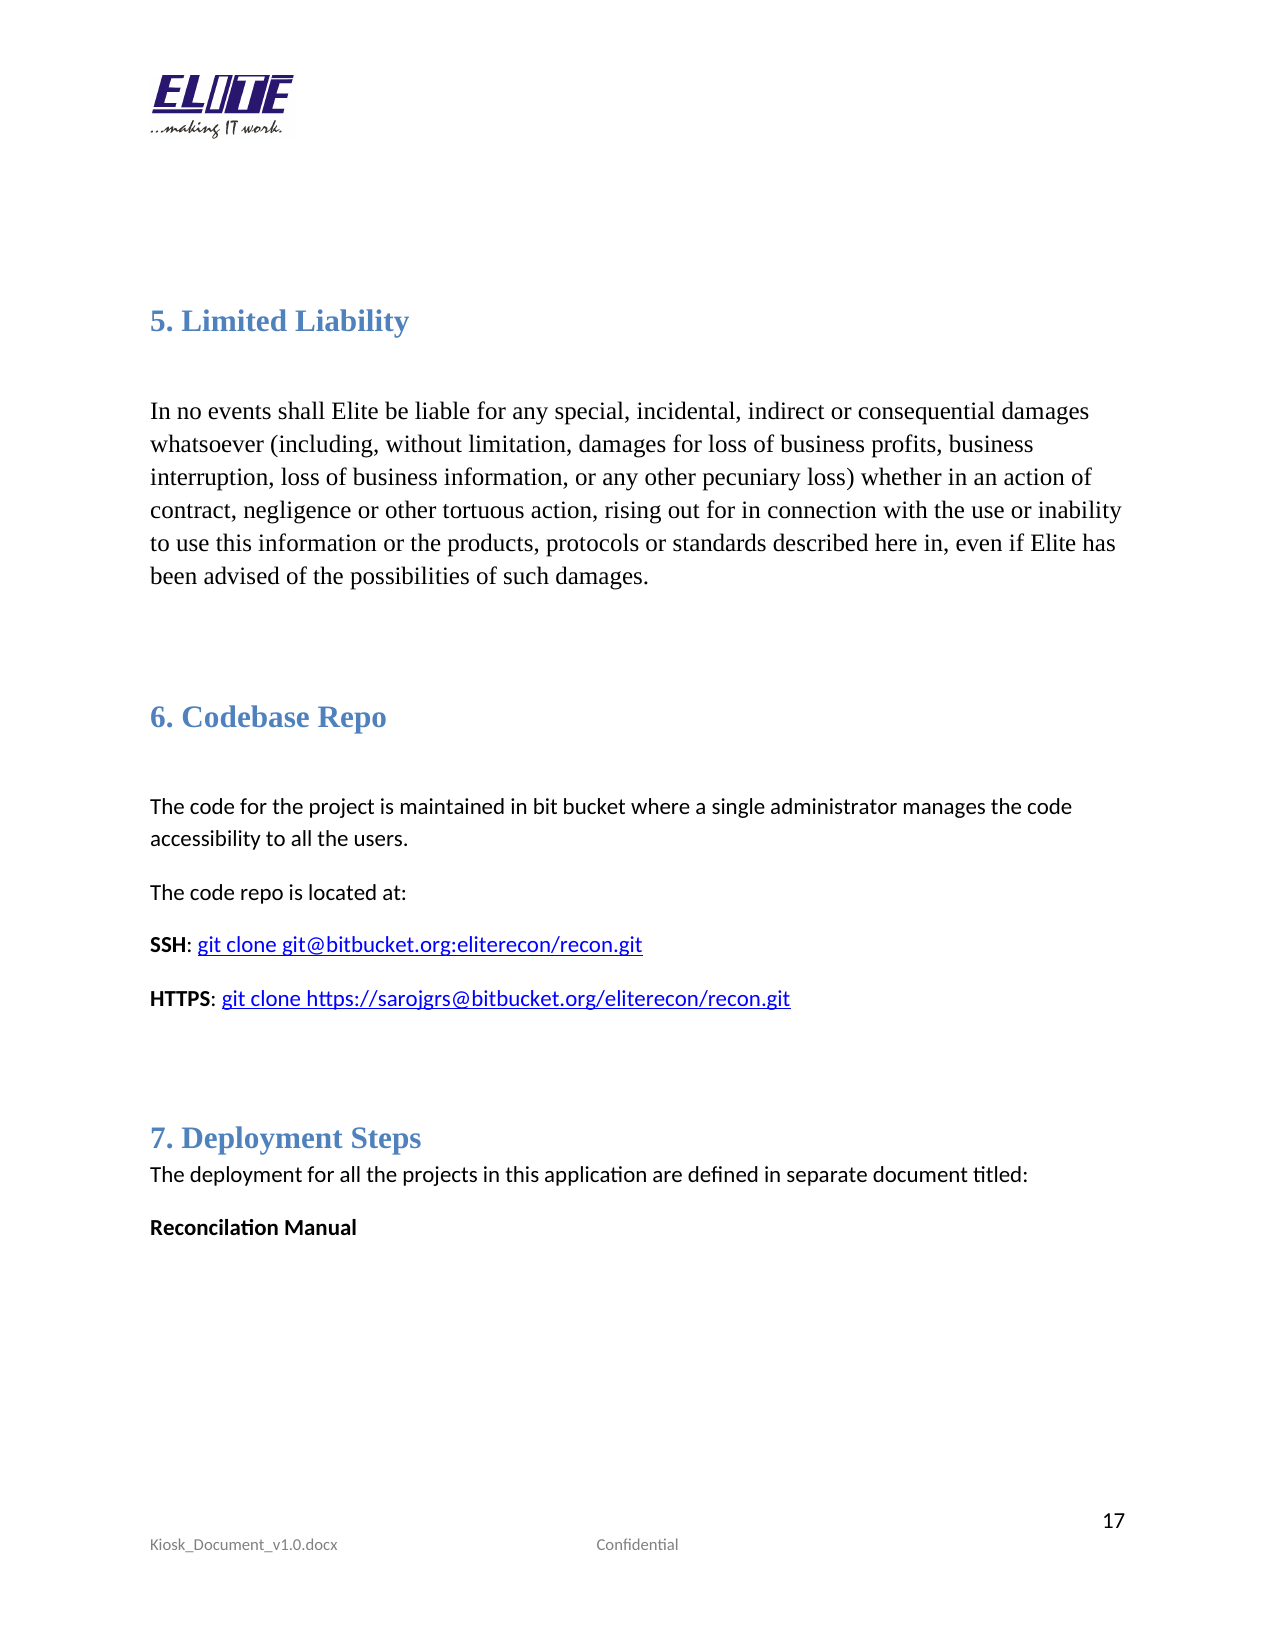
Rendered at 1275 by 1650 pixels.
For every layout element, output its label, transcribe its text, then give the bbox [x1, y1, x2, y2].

text The code for the project is maintained in bit bucket where a single administrator manages the code accessibility to all the users. [150, 792, 1125, 853]
subtitle 7. Deployment Steps [150, 1119, 1125, 1155]
text In no events shall Elite be liable for any special, incidental, indirect or consequential damages whatsoever (including, without limitation, damages for loss of business profits, business interruption, loss of business information, or any other pecuniary loss) whether in an action of contract, negligence or other tortuous action, rising out for in connection with the use or inability to use this information or the products, protocols or standards described here in, even if Elite has been advised of the possibilities of such damages. [150, 396, 1125, 590]
subtitle 6. Codebase Repo [150, 698, 1125, 734]
text HTTPS: git clone https://sarojgrs@bitbucket.org/eliterecon/recon.git [150, 984, 1125, 1012]
text The deployment for all the projects in this application are defined in separate document titled: [150, 1160, 1125, 1188]
text SSH: git clone git@bitbucket.org:eliterecon/recon.git [150, 931, 1125, 959]
picture [150, 75, 296, 140]
text The code repo is located at: [150, 878, 1125, 906]
subtitle 5. Limited Liability [150, 302, 1125, 338]
text Reconcilation Manual [150, 1213, 1125, 1241]
